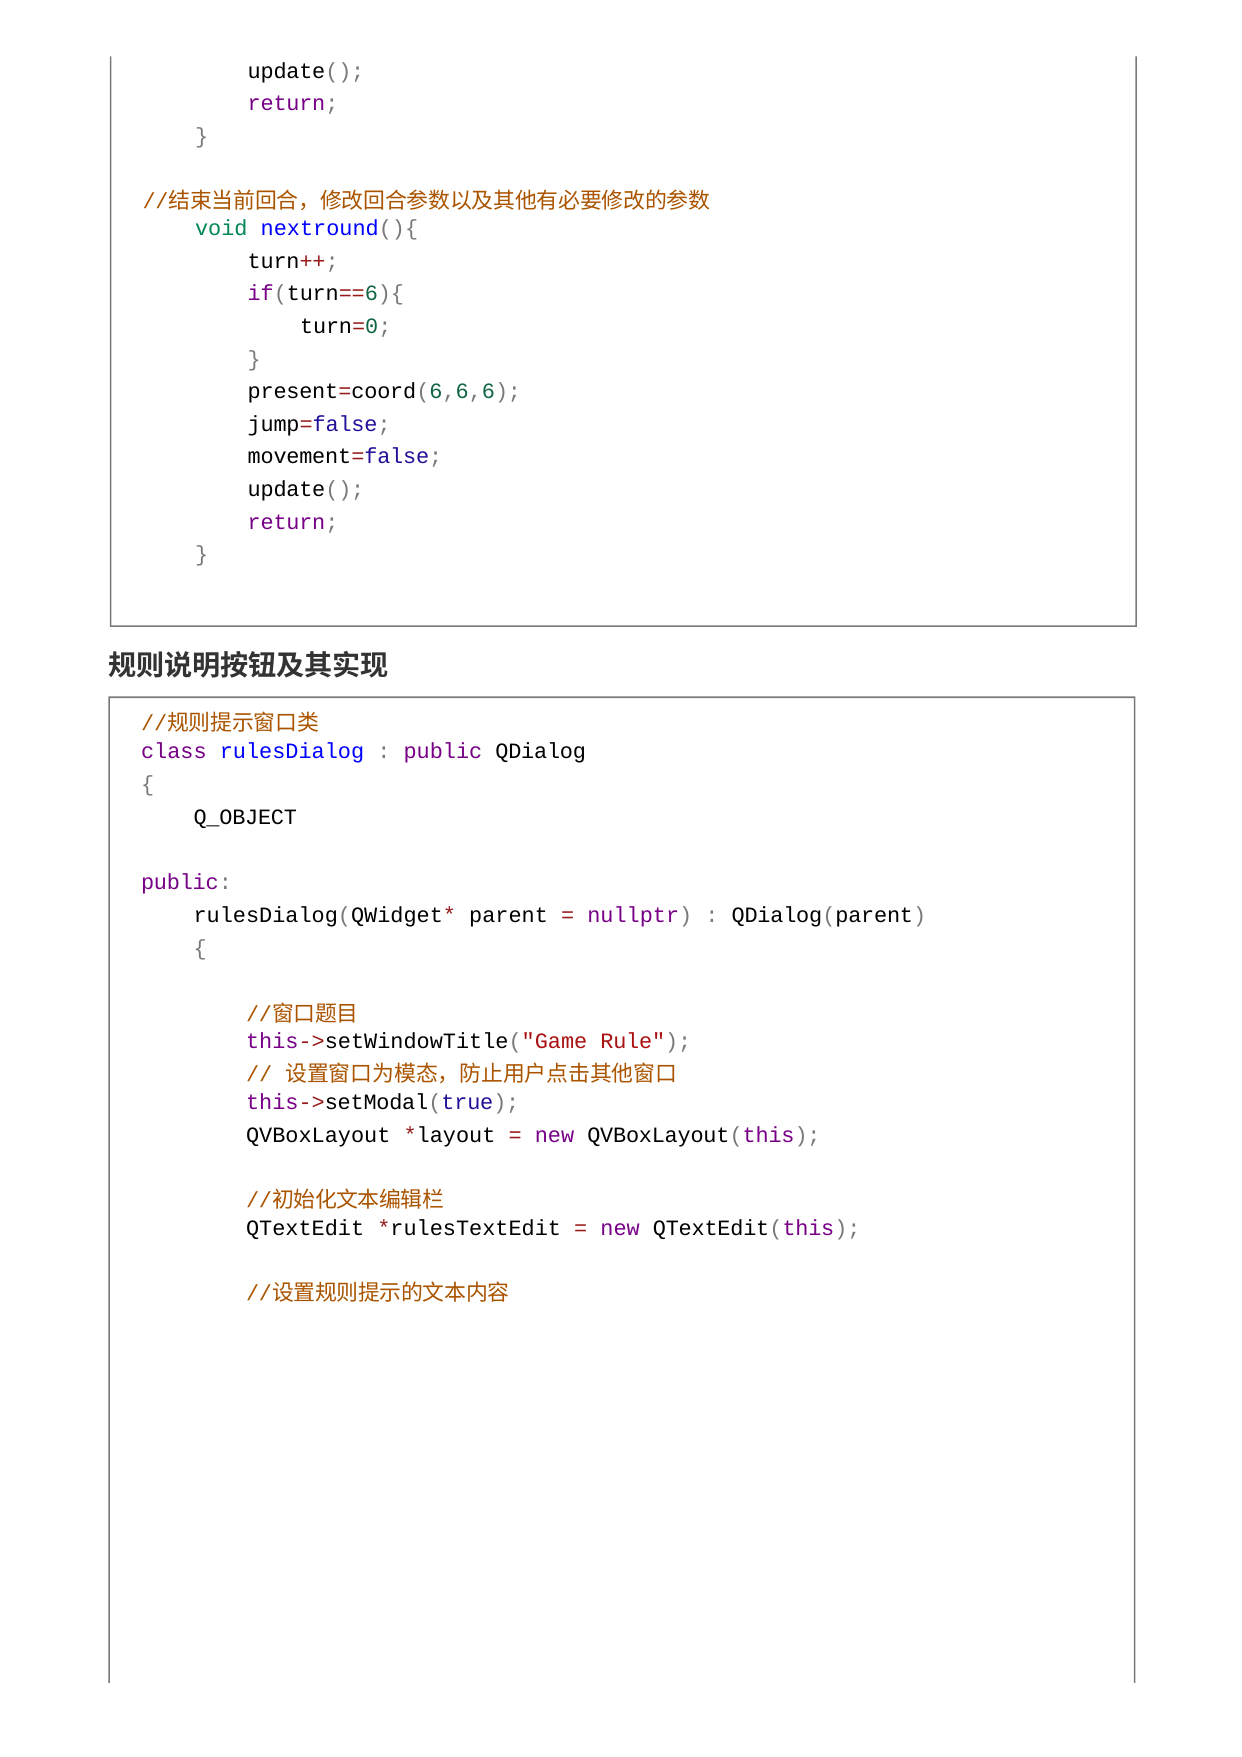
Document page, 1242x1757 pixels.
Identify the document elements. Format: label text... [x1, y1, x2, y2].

text 规则说明按钮及其实现 [108, 642, 1148, 683]
